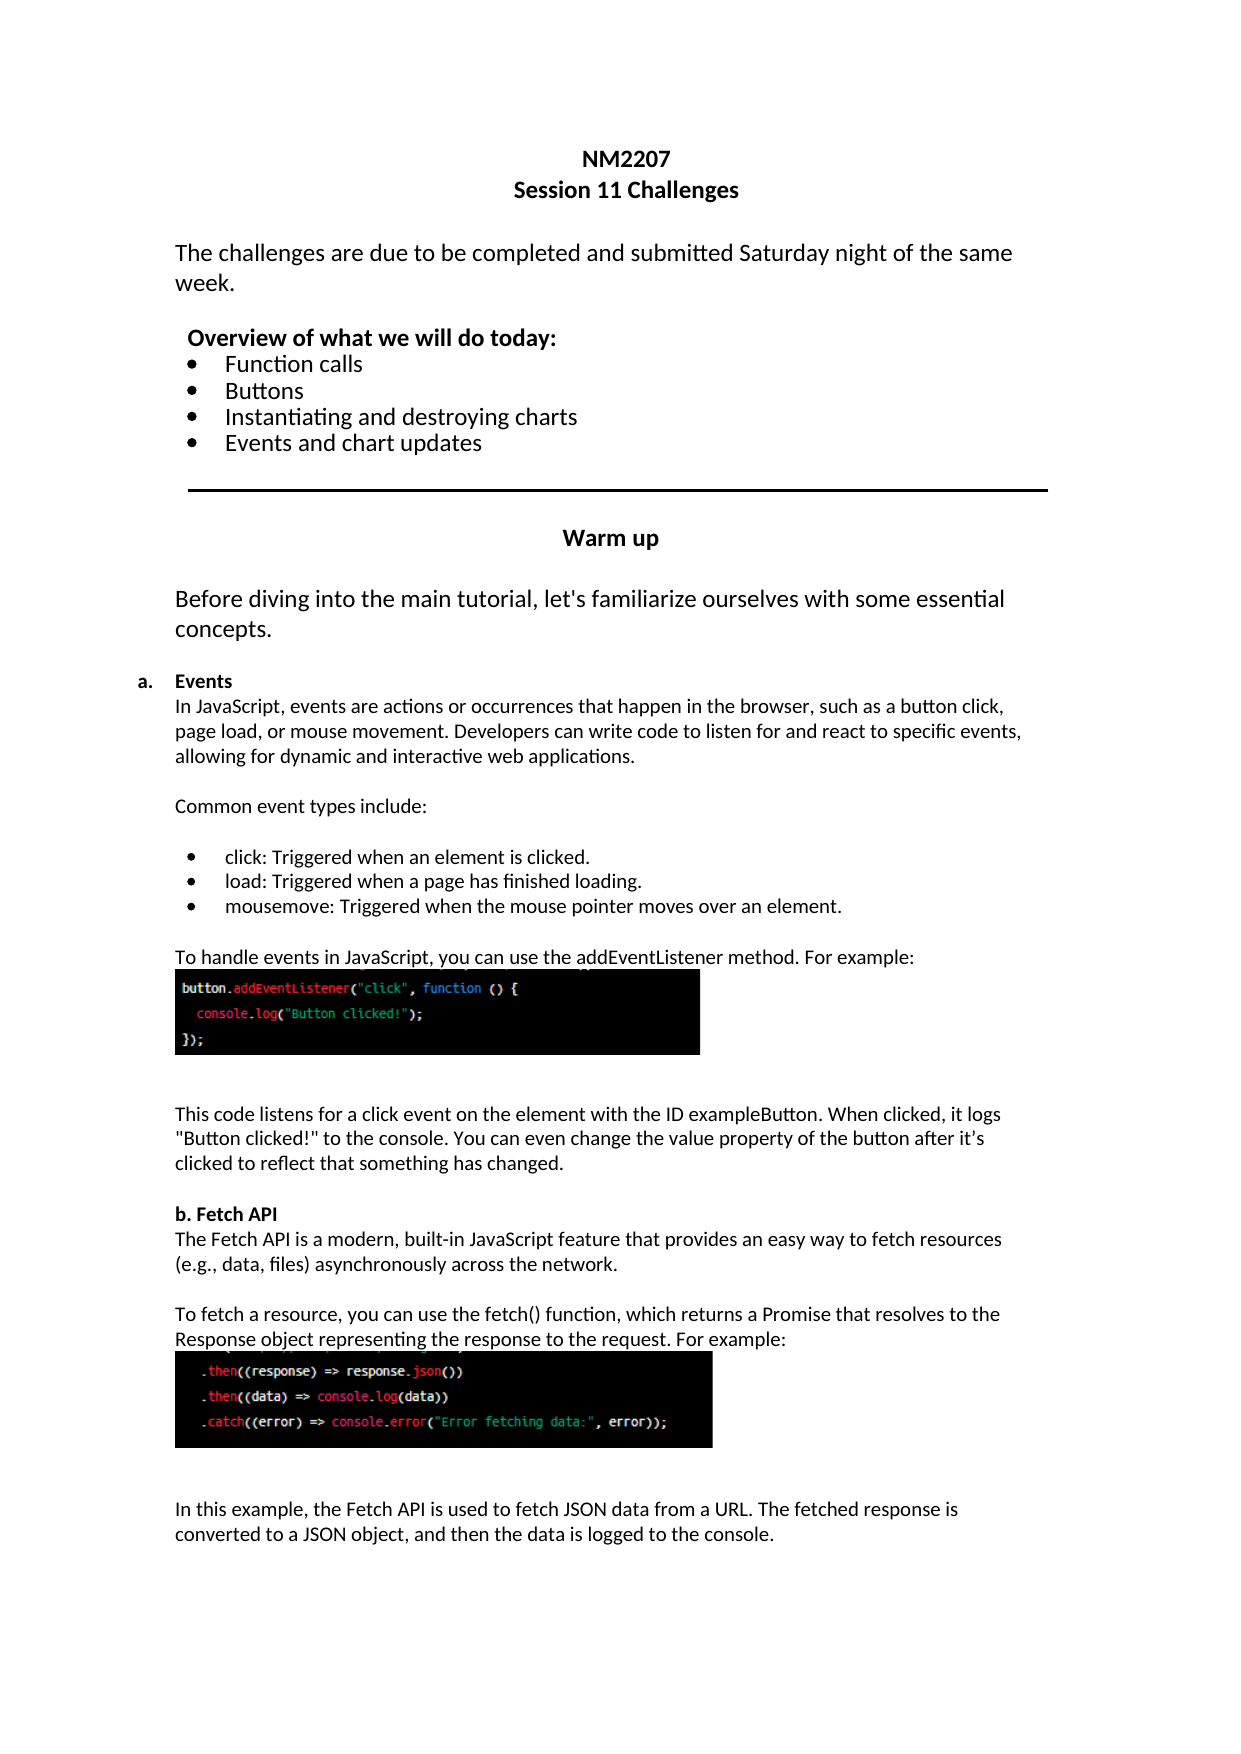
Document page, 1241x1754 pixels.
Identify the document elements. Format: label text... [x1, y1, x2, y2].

list Function calls [187, 352, 1048, 378]
text To handle events in JavaScript, you can use the addEventListener method. For example: [175, 944, 1046, 969]
text Before diving into the main tutorial, let's familiarize ourselves with some essential concepts. [175, 583, 1046, 643]
list Events and chart updates [187, 431, 1048, 457]
list click: Triggered when an element is clicked. [187, 844, 1046, 869]
text To fetch a resource, you can use the fetch() function, which returns a Promise that resolves to the Response object representing the response to the request. For example: [175, 1302, 1046, 1352]
picture [175, 1351, 713, 1448]
list Buttons [187, 378, 1048, 404]
text The Fetch API is a modern, built-in JavaScript feature that provides an easy way to fetch resources (e.g., data, files) asynchronously across the network. [175, 1226, 1046, 1276]
title Session 11 Challenges [187, 175, 1065, 205]
text This code listens for a click event on the element with the ID exampleButton. When clicked, it logs "Button clicked!" to the console. You can even change the value property of the button after it’s clicked to reflect that something has changed. [175, 1101, 1046, 1176]
text In this example, the Fetch API is used to fetch JSON data from a URL. The fetched response is converted to a JSON object, and then the data is logged to the console. [175, 1497, 1046, 1547]
list mousemove: Triggered when the mouse pointer moves over an element. [187, 894, 1046, 919]
list Events [137, 669, 1046, 693]
text The challenges are due to be completed and submitted Saturday night of the same week. [175, 236, 1065, 298]
list Instantiating and destroying charts [187, 404, 1048, 431]
text b. Fetch API [175, 1201, 1046, 1226]
list load: Triggered when a page has finished loading. [187, 869, 1046, 894]
text In JavaScript, events are actions or occurrences that happen in the browser, such as a button click, page load, or mouse movement. Developers can write code to listen for and react to specific events, allowing for dynamic and interactive web applications. [175, 693, 1046, 768]
picture [175, 969, 700, 1055]
text Warm up [175, 523, 1046, 553]
text Common event types include: [175, 794, 1046, 819]
title NM2207 [187, 143, 1065, 173]
subtitle Overview of what we will do today: [187, 322, 1065, 352]
